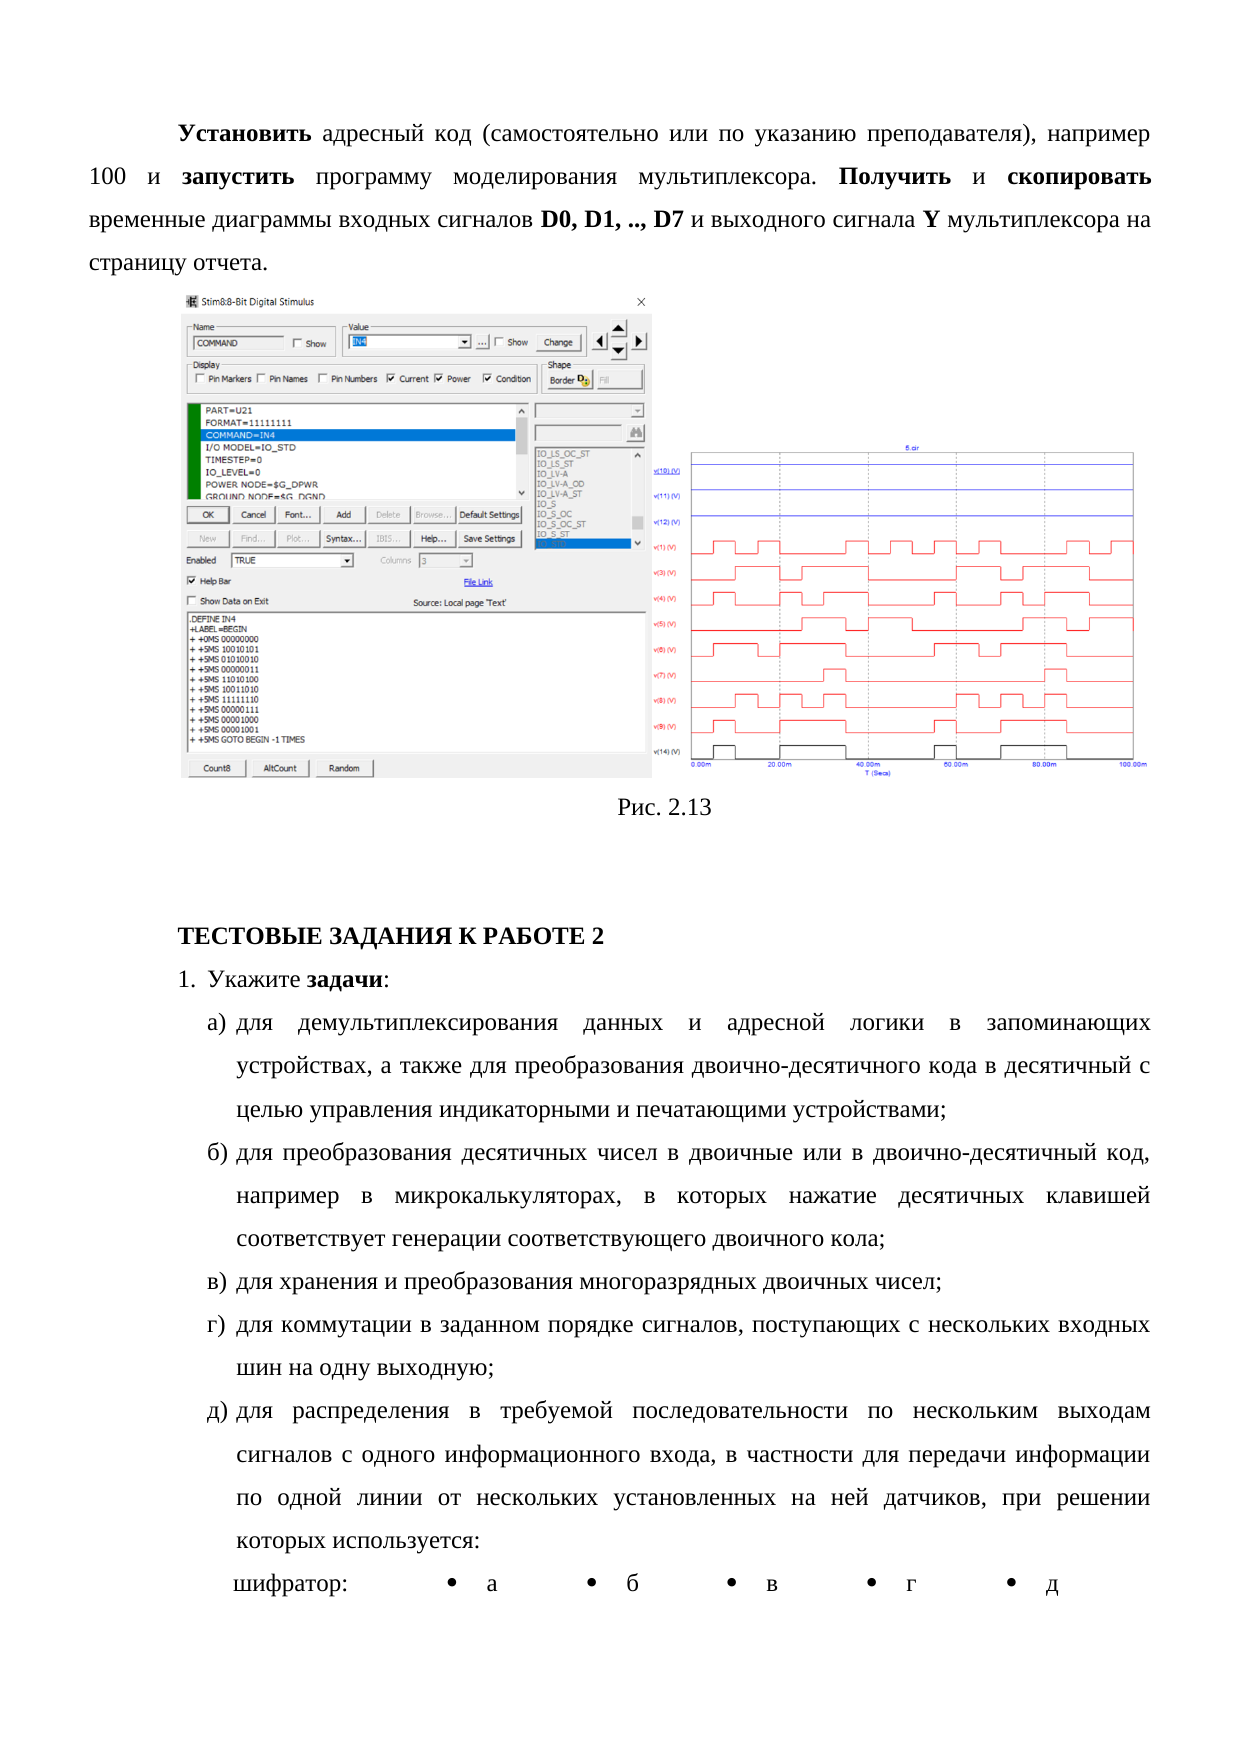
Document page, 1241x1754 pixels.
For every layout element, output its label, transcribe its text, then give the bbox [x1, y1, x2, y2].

table_header г [856, 1568, 996, 1610]
text ТЕСТОВЫЕ ЗАДАНИЯ К РАБОТЕ 2 [88, 921, 1152, 950]
table_header а [436, 1568, 576, 1610]
picture [177, 290, 1152, 778]
text Установить адресный код (самостоятельно или по указанию преподавателя), например 100 и запустить программу моделирования мультиплексора. Получить и скопировать временные диаграммы входных сигналов D0, D1, .., D7 и выходного сигнала Y мультиплексора на страницу отчета. [88, 118, 1152, 276]
list для преобразования десятичных чисел в двоичные или в двоично-десятичный код, например в микрокалькуляторах, в которых нажатие десятичных клавишей соответствует генерации соответствующего двоичного кола; [207, 1137, 1152, 1252]
text Рис. 2.13 [88, 792, 1152, 821]
list Укажите задачи: [177, 964, 1152, 993]
list для коммутации в заданном порядке сигналов, поступающих с нескольких входных шин на одну выходную; [207, 1309, 1152, 1381]
list для распределения в требуемой последовательности по нескольким выходам сигналов с одного информационного входа, в частности для передачи информации по одной линии от нескольких установленных на ней датчиков, при решении которых используется: [207, 1396, 1152, 1554]
table_header б [576, 1568, 716, 1610]
list для демультиплексирования данных и адресной логики в запоминающих устройствах, а также для преобразования двоично-десятичного кода в десятичный с целью управления индикаторными и печатающими устройствами; [207, 1007, 1152, 1122]
table_header д [996, 1568, 1136, 1610]
table_header шифратор: [222, 1568, 436, 1610]
table_header в [716, 1568, 856, 1610]
list для хранения и преобразования многоразрядных двоичных чисел; [207, 1266, 1152, 1295]
